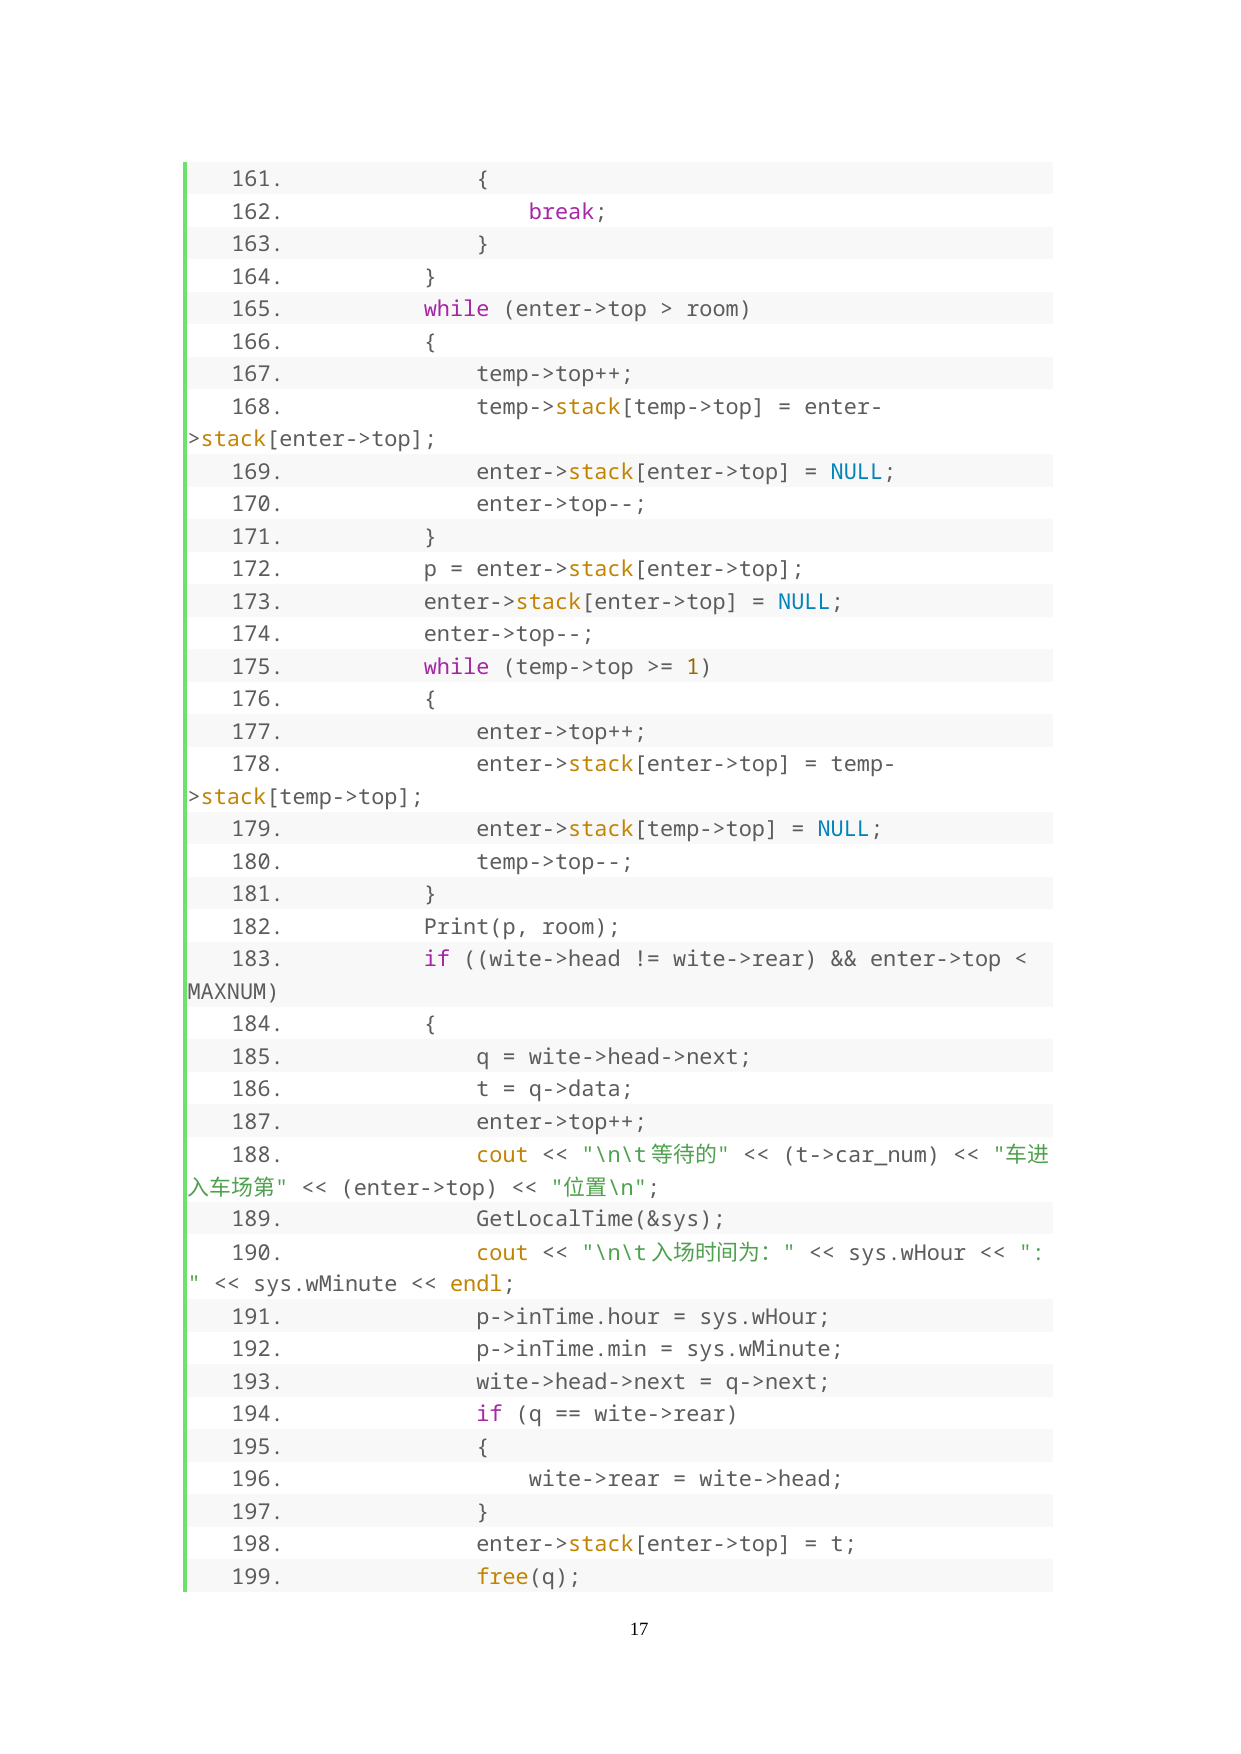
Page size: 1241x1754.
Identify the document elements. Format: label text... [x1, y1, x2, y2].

list wite->head->next = q->next; [187, 1364, 1053, 1397]
list free(q); [187, 1559, 1053, 1592]
list p->inTime.min = sys.wMinute; [187, 1332, 1053, 1364]
list } [187, 877, 1053, 909]
list while (enter->top > room) [187, 292, 1053, 324]
list enter->stack[temp->top] = NULL; [187, 812, 1053, 844]
list break; [187, 194, 1053, 227]
list enter->top++; [187, 714, 1053, 747]
list while (temp->top >= 1) [187, 649, 1053, 682]
list cout << "\n\t等待的" << (t->car_num) << "车进入车场第" << (enter->top) << "位置\n"; [187, 1137, 1053, 1202]
list temp->top++; [187, 357, 1053, 389]
list { [187, 1429, 1053, 1462]
list wite->rear = wite->head; [187, 1462, 1053, 1494]
list { [187, 324, 1053, 357]
list enter->stack[enter->top] = NULL; [187, 454, 1053, 487]
list t = q->data; [187, 1072, 1053, 1104]
list temp->stack[temp->top] = enter->stack[enter->top]; [187, 389, 1053, 454]
list } [187, 227, 1053, 259]
list } [187, 1494, 1053, 1527]
list enter->stack[enter->top] = temp->stack[temp->top]; [187, 747, 1053, 812]
list q = wite->head->next; [187, 1039, 1053, 1072]
list if ((wite->head != wite->rear) && enter->top < MAXNUM) [187, 942, 1053, 1007]
list p->inTime.hour = sys.wHour; [187, 1299, 1053, 1332]
list { [187, 162, 1053, 194]
list cout << "\n\t入场时间为：" << sys.wHour << ":" << sys.wMinute << endl; [187, 1234, 1053, 1299]
list if (q == wite->rear) [187, 1397, 1053, 1429]
list GetLocalTime(&sys); [187, 1202, 1053, 1234]
list } [187, 519, 1053, 552]
list Print(p, room); [187, 909, 1053, 942]
list enter->top--; [187, 487, 1053, 519]
list enter->top++; [187, 1104, 1053, 1137]
list p = enter->stack[enter->top]; [187, 552, 1053, 584]
list { [187, 682, 1053, 714]
list enter->stack[enter->top] = t; [187, 1527, 1053, 1559]
list enter->top--; [187, 617, 1053, 649]
list } [187, 259, 1053, 292]
list enter->stack[enter->top] = NULL; [187, 584, 1053, 617]
list { [187, 1007, 1053, 1039]
list temp->top--; [187, 844, 1053, 877]
